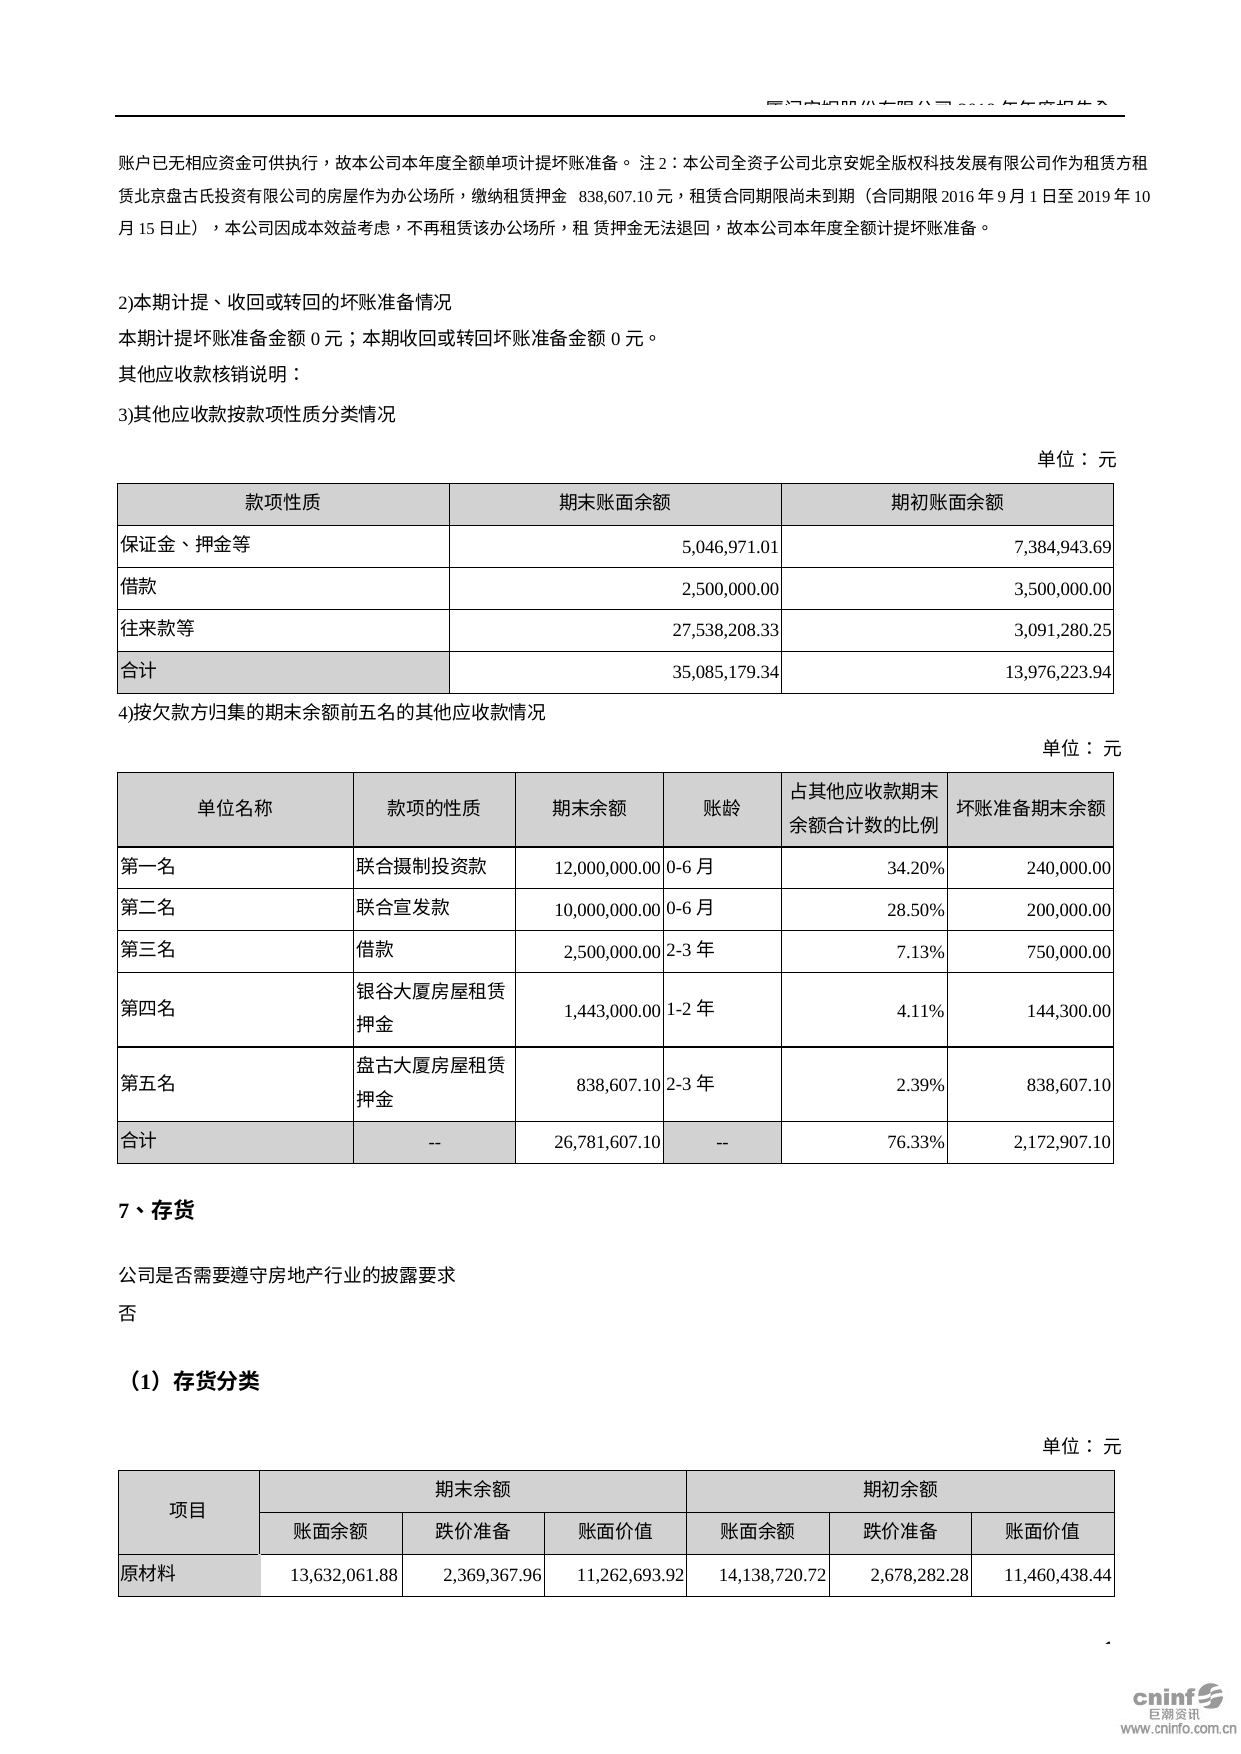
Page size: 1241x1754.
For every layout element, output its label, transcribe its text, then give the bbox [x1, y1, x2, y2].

text 2)本期计提、收回或转回的坏账准备情况 [118, 289, 663, 314]
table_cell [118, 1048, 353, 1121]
text 3)其他应收款按款项性质分类情况 [118, 401, 663, 427]
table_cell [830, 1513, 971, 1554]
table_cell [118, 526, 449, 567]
text 公司是否需要遵守房地产行业的披露要求 否 [118, 1262, 458, 1325]
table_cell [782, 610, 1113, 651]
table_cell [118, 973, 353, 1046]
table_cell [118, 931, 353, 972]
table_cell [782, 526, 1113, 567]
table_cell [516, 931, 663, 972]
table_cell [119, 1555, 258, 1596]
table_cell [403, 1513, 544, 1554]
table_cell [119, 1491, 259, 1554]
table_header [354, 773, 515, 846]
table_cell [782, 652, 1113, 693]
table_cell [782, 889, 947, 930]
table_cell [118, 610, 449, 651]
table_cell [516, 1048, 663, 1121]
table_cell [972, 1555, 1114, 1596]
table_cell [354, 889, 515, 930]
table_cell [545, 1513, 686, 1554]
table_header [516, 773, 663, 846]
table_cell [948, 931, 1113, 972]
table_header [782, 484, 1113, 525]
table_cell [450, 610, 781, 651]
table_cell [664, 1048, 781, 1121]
text 4)按欠款方归集的期末余额前五名的其他应收款情况 [118, 699, 1155, 724]
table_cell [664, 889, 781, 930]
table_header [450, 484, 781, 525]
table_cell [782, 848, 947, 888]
text 单位： 元 [102, 1433, 1122, 1459]
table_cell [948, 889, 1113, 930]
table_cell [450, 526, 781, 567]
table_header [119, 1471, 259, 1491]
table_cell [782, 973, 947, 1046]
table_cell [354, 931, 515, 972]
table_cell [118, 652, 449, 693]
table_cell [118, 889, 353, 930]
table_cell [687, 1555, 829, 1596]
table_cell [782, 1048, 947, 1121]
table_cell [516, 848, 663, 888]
text 账户已无相应资金可供执行，故本公司本年度全额单项计提坏账准备。 注2：本公司全资子公司北京安妮全版权科技发展有限公司作为租赁方租赁北京盘古氏投资有限公司的房屋作为办公场所，缴纳租赁押金 838,607.10元，租赁合同期限尚未到期（合同期限2016年9月1日至2019年10月15日止），本公司因成本效益考虑，不再租赁该办公场所，租 赁押金无法退回，故本公司本年度全额计提坏账准备。 [118, 152, 1155, 239]
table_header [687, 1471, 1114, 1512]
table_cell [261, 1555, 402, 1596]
picture [1115, 1680, 1240, 1737]
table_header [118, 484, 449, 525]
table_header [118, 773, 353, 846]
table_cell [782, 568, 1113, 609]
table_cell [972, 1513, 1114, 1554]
text 单位： 元 [102, 735, 1122, 761]
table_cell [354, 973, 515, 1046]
subtitle 7、存货 [118, 1194, 1155, 1224]
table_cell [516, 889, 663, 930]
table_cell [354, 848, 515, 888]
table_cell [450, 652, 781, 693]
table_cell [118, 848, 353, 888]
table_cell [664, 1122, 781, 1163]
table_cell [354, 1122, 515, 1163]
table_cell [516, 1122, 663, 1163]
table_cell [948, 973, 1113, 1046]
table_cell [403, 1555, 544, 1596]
text 单位： 元 [1037, 446, 1240, 472]
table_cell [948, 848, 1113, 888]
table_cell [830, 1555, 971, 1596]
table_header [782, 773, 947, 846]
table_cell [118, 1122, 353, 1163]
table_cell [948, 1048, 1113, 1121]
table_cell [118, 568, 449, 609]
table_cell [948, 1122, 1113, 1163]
subtitle （1）存货分类 [118, 1366, 1155, 1396]
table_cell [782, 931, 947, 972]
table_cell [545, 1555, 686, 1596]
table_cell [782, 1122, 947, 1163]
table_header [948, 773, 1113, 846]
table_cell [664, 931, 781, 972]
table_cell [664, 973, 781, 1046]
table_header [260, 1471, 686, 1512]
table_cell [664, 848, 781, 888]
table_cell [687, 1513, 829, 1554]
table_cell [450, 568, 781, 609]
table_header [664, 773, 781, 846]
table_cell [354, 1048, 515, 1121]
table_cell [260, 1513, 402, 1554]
text 本期计提坏账准备金额 0 元；本期收回或转回坏账准备金额 0 元。 其他应收款核销说明： [118, 325, 663, 386]
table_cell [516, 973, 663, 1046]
